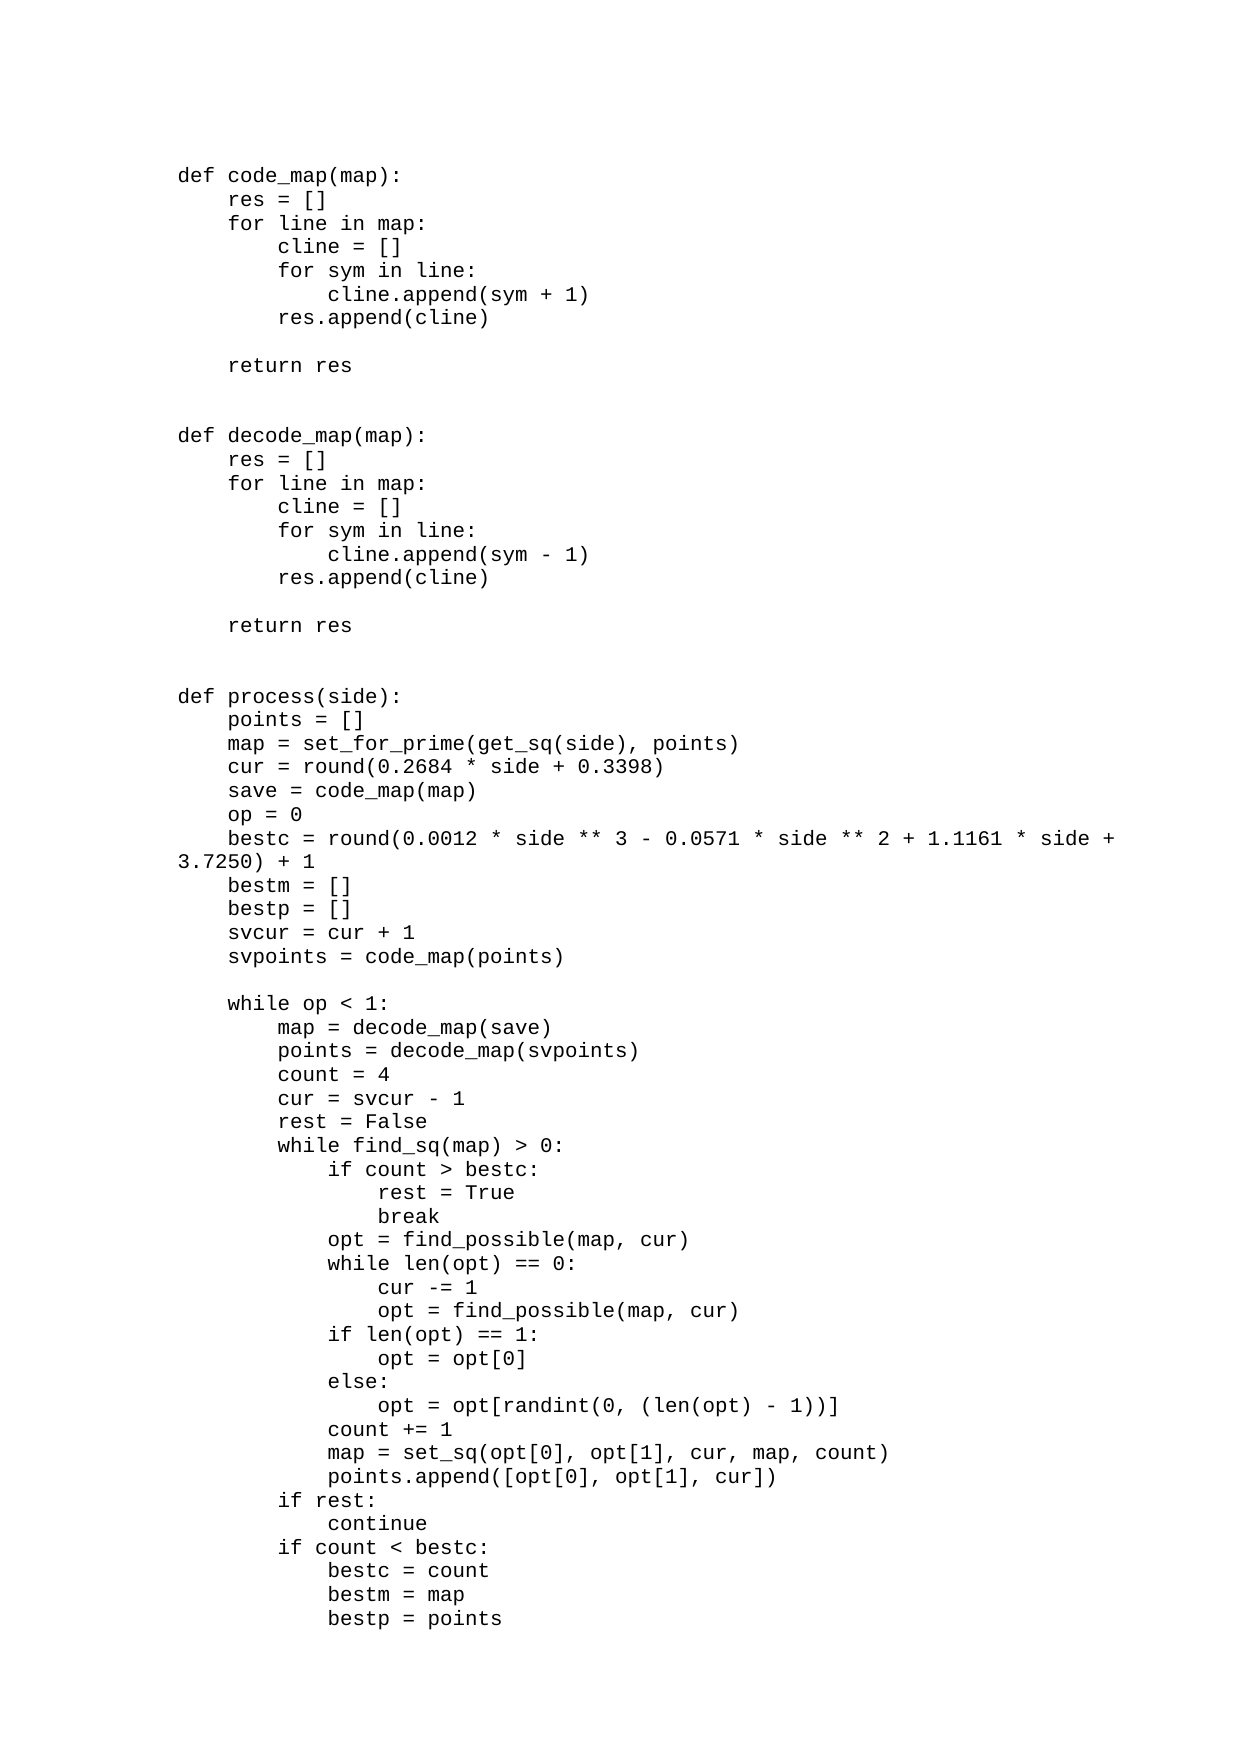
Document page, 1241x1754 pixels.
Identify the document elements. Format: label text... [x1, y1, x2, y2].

text count = 4 [177, 1064, 1152, 1088]
text continue [177, 1513, 1152, 1537]
text bestm = map [177, 1584, 1152, 1608]
text points = decode_map(svpoints) [177, 1040, 1152, 1064]
text opt = opt[randint(0, (len(opt) - 1))] [177, 1395, 1152, 1419]
text for sym in line: [177, 520, 1152, 544]
text for sym in line: [177, 260, 1152, 284]
text res.append(cline) [177, 567, 1152, 591]
text res = [] [177, 449, 1152, 473]
text opt = find_possible(map, cur) [177, 1300, 1152, 1324]
text rest = True [177, 1182, 1152, 1206]
text if count < bestc: [177, 1537, 1152, 1561]
text res.append(cline) [177, 307, 1152, 331]
text svpoints = code_map(points) [177, 946, 1152, 969]
text rest = False [177, 1111, 1152, 1135]
text cline = [] [177, 496, 1152, 520]
text bestp = points [177, 1608, 1152, 1631]
text save = code_map(map) [177, 780, 1152, 804]
text opt = opt[0] [177, 1348, 1152, 1371]
text else: [177, 1371, 1152, 1395]
text if rest: [177, 1489, 1152, 1513]
text while op < 1: [177, 993, 1152, 1017]
text bestm = [] [177, 875, 1152, 898]
text cline = [] [177, 236, 1152, 260]
text map = decode_map(save) [177, 1017, 1152, 1040]
text op = 0 [177, 804, 1152, 827]
text opt = find_possible(map, cur) [177, 1229, 1152, 1253]
text def process(side): [177, 686, 1152, 709]
text for line in map: [177, 473, 1152, 496]
text svcur = cur + 1 [177, 922, 1152, 946]
text points.append([opt[0], opt[1], cur]) [177, 1466, 1152, 1489]
text count += 1 [177, 1419, 1152, 1442]
text def decode_map(map): [177, 426, 1152, 449]
text if count > bestc: [177, 1158, 1152, 1182]
text bestp = [] [177, 898, 1152, 922]
text bestc = count [177, 1561, 1152, 1584]
text cur -= 1 [177, 1277, 1152, 1300]
text return res [177, 354, 1152, 378]
text return res [177, 615, 1152, 638]
text bestc = round(0.0012 * side ** 3 - 0.0571 * side ** 2 + 1.1161 * side + 3.7250) + 1 [177, 827, 1152, 875]
text def code_map(map): [177, 165, 1152, 189]
text res = [] [177, 189, 1152, 213]
text if len(opt) == 1: [177, 1324, 1152, 1348]
text cline.append(sym + 1) [177, 284, 1152, 307]
text map = set_sq(opt[0], opt[1], cur, map, count) [177, 1442, 1152, 1466]
text cur = round(0.2684 * side + 0.3398) [177, 757, 1152, 780]
text for line in map: [177, 213, 1152, 236]
text cline.append(sym - 1) [177, 544, 1152, 567]
text while len(opt) == 0: [177, 1253, 1152, 1277]
text cur = svcur - 1 [177, 1088, 1152, 1111]
text points = [] [177, 709, 1152, 733]
text break [177, 1206, 1152, 1229]
text while find_sq(map) > 0: [177, 1135, 1152, 1158]
text map = set_for_prime(get_sq(side), points) [177, 733, 1152, 757]
